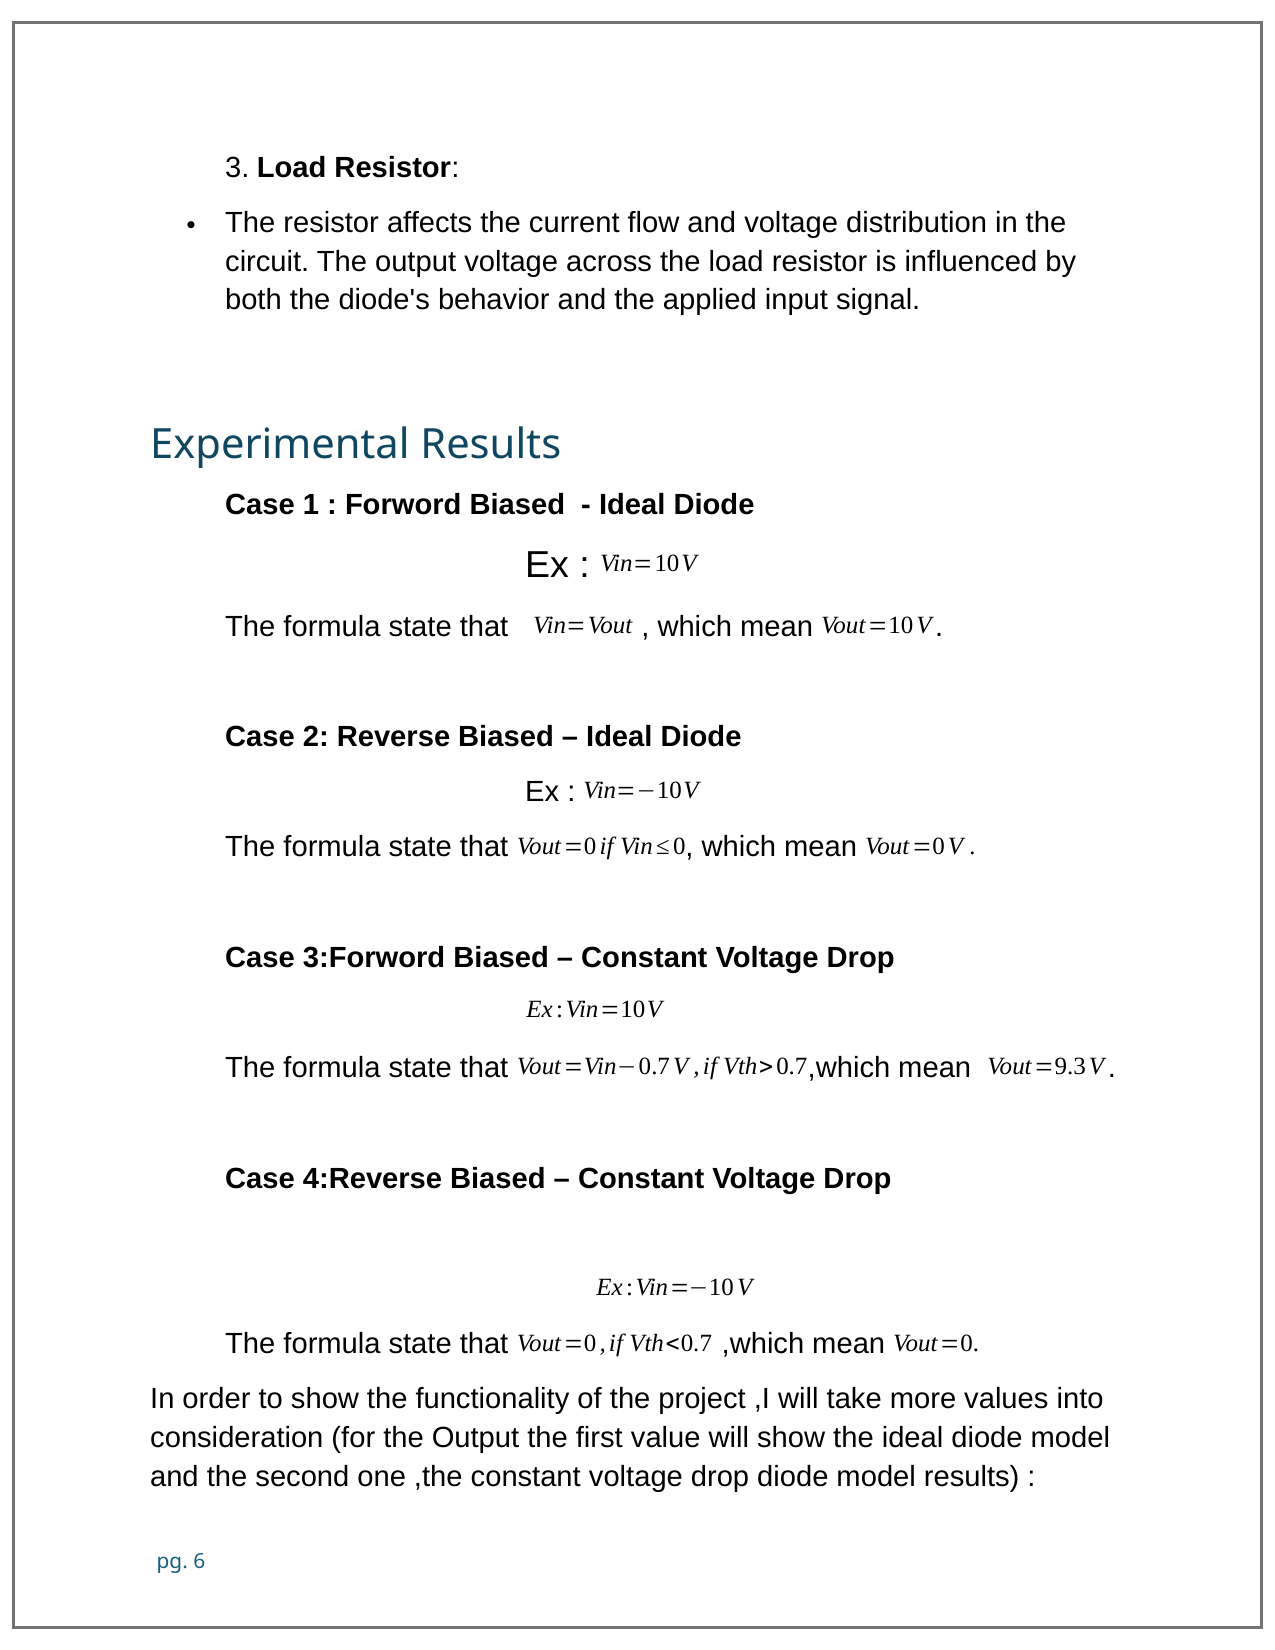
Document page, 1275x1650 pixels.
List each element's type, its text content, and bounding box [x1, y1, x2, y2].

text The formula state that , which mean . [150, 608, 1125, 642]
text Case 3:Forword Biased – Constant Voltage Drop [150, 940, 1125, 973]
text Ex : [450, 542, 1125, 585]
text The formula state that ,which mean . [150, 1050, 1125, 1084]
list The resistor affects the current flow and voltage distribution in the circuit. The output voltage across the load resistor is influenced by both the diode's behavior and the applied input signal. [187, 205, 1125, 316]
text Ex : [150, 774, 1125, 808]
text The formula state that ,which mean [150, 1326, 1125, 1360]
subtitle Experimental Results [150, 413, 1125, 470]
text 3. Load Resistor: [150, 150, 1125, 183]
text In order to show the functionality of the project ,I will take more values into consideration (for the Output the first value will show the ideal diode model and the second one ,the constant voltage drop diode model results) : [150, 1381, 1125, 1492]
text Case 2: Reverse Biased – Ideal Diode [150, 719, 1125, 752]
text Case 1 : Forword Biased - Ideal Diode [150, 487, 1125, 521]
text Case 4:Reverse Biased – Constant Voltage Drop [150, 1161, 1125, 1194]
text The formula state that , which mean [150, 829, 1125, 863]
